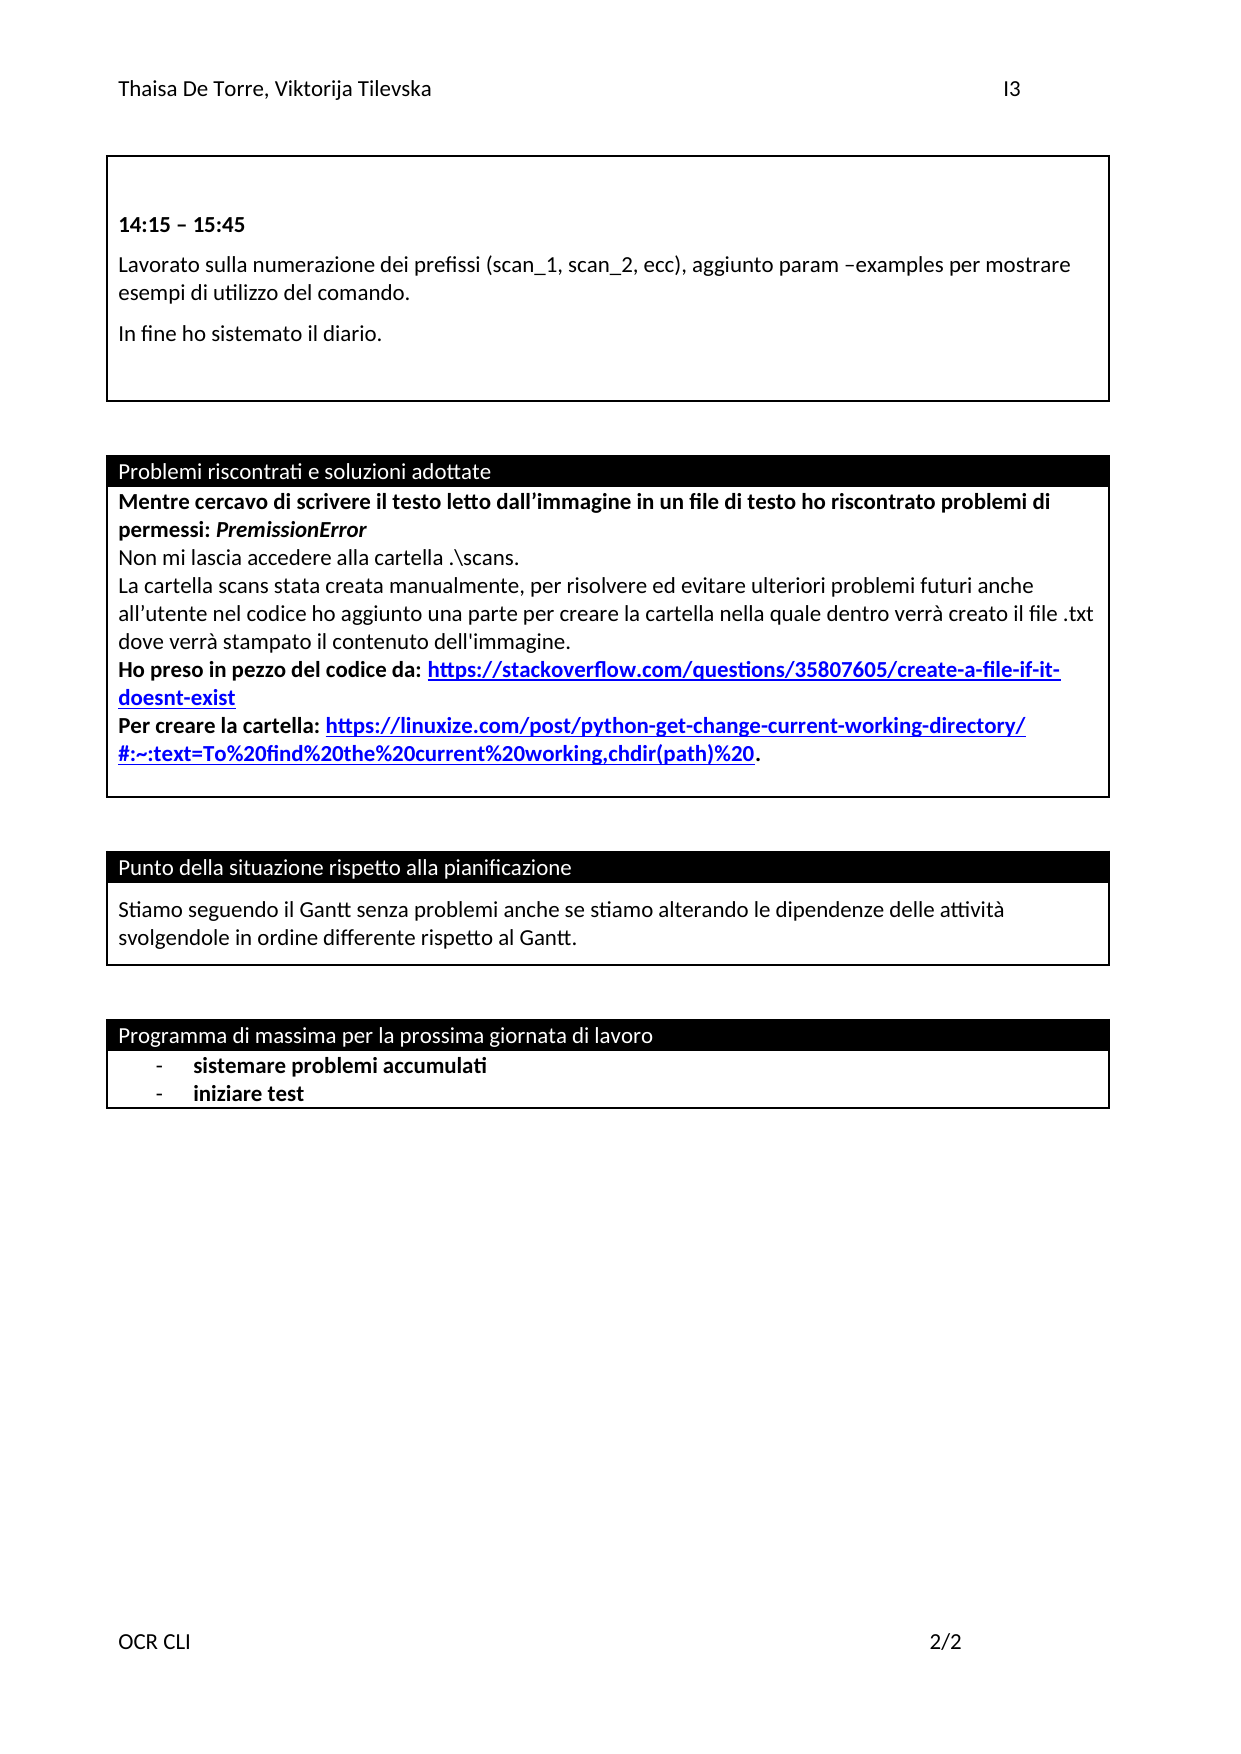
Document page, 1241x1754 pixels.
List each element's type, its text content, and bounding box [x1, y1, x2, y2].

table_header Punto della situazione rispetto alla pianificazione [108, 853, 1108, 881]
table_cell sistemare problemi accumulati iniziare test [108, 1051, 1108, 1107]
table_header Problemi riscontrati e soluzioni adottate [108, 457, 1108, 485]
table_cell Mentre cercavo di scrivere il testo letto dall’immagine in un file di testo ho riscontrato problemi di permessi: PremissionError Non mi lascia accedere alla cartella .\scans. La cartella scans stata creata manualmente, per risolvere ed evitare ulteriori problemi futuri anche all’utente nel codice ho aggiunto una parte per creare la cartella nella quale dentro verrà creato il file .txt dove verrà stampato il contenuto dell'immagine. Ho preso in pezzo del codice da: https://stackoverflow.com/questions/35807605/create-a-file-if-it-doesnt-exist Per creare la cartella: https://linuxize.com/post/python-get-change-current-working-directory/#:~:text=To%20find%20the%20current%20working,chdir(path)%20. [108, 487, 1108, 796]
table_cell Stiamo seguendo il Gantt senza problemi anche se stiamo alterando le dipendenze delle attività svolgendole in ordine differente rispetto al Gantt. [108, 883, 1108, 964]
table_header Programma di massima per la prossima giornata di lavoro [108, 1021, 1108, 1049]
